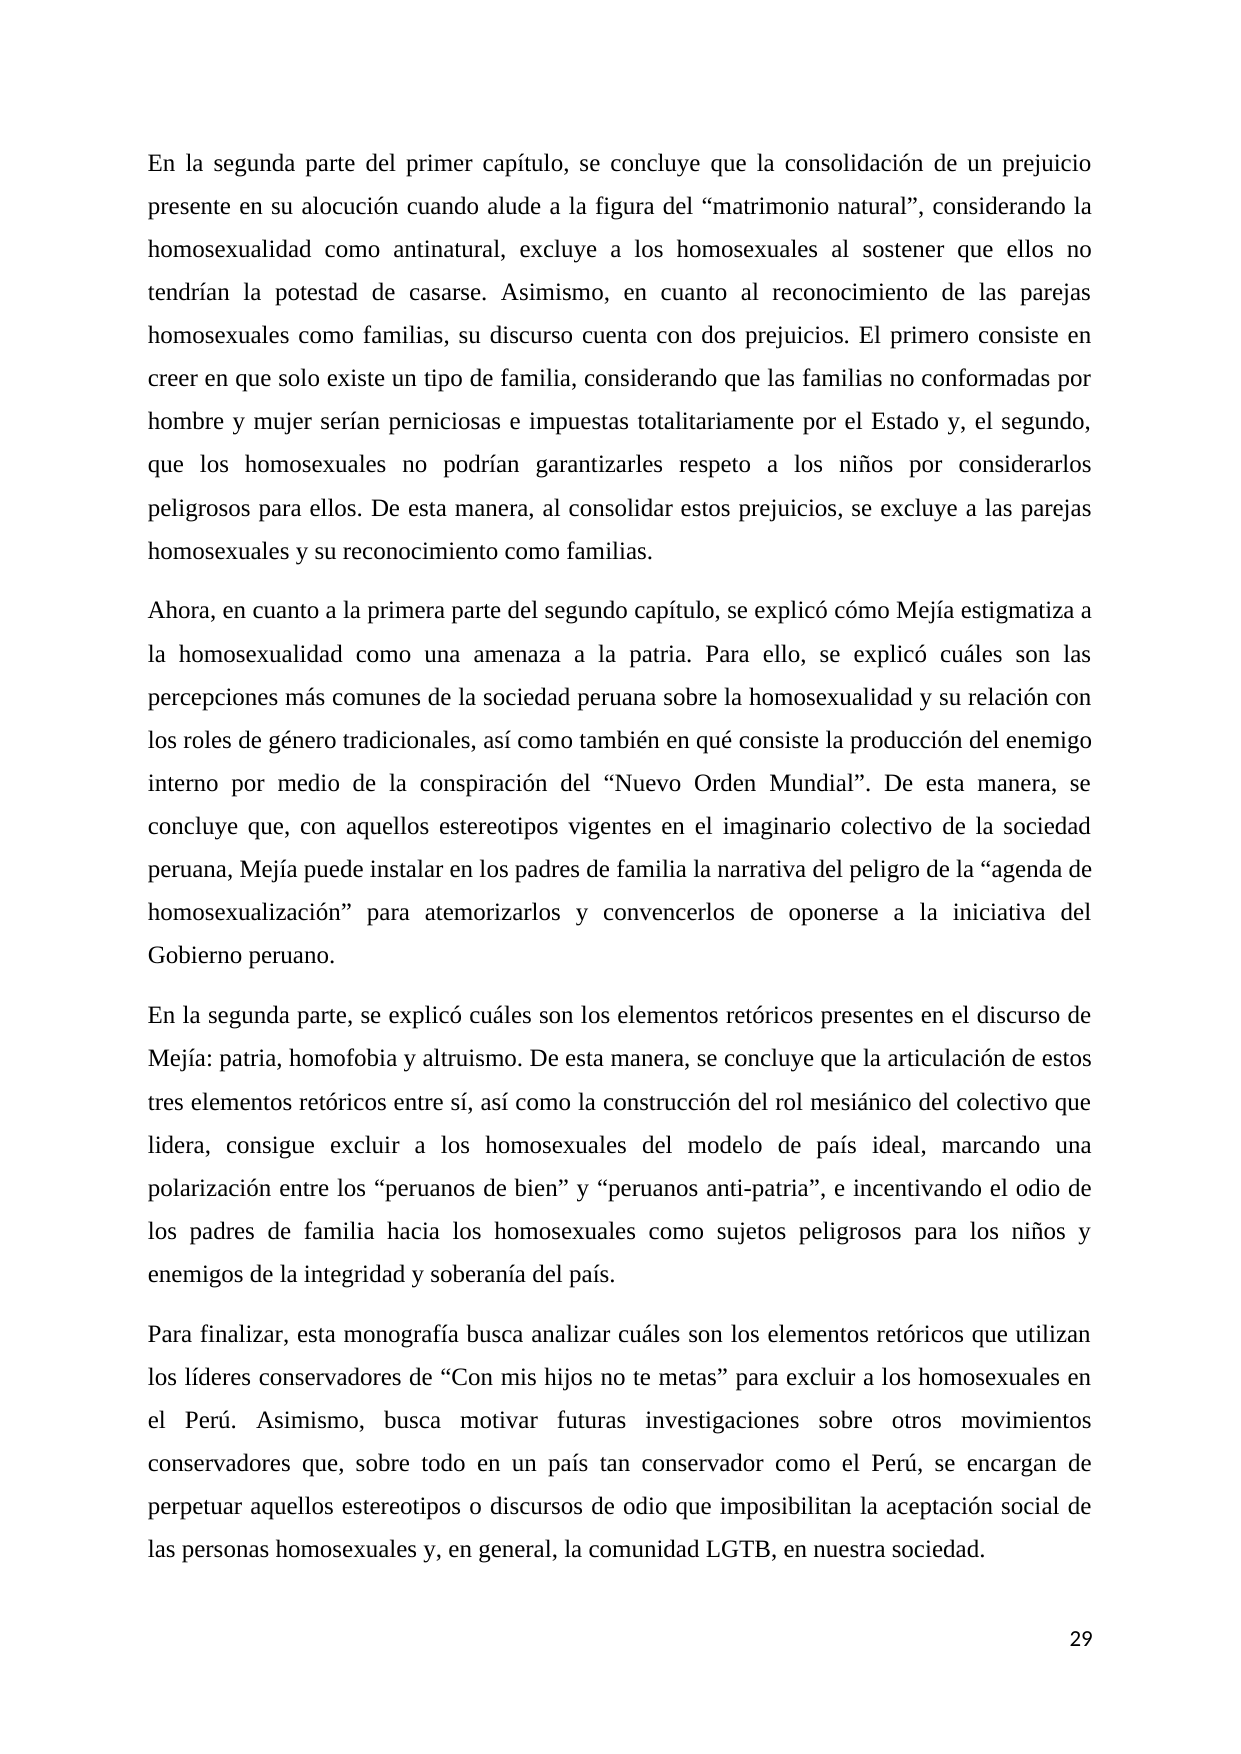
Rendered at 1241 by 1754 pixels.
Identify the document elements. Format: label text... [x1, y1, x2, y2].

text Para finalizar, esta monografía busca analizar cuáles son los elementos retóricos que utilizan los líderes conservadores de “Con mis hijos no te metas” para excluir a los homosexuales en el Perú. Asimismo, busca motivar futuras investigaciones sobre otros movimientos conservadores que, sobre todo en un país tan conservador como el Perú, se encargan de perpetuar aquellos estereotipos o discursos de odio que imposibilitan la aceptación social de las personas homosexuales y, en general, la comunidad LGTB, en nuestra sociedad. [147, 1319, 1092, 1563]
text En la segunda parte, se explicó cuáles son los elementos retóricos presentes en el discurso de Mejía: patria, homofobia y altruismo. De esta manera, se concluye que la articulación de estos tres elementos retóricos entre sí, así como la construcción del rol mesiánico del colectivo que lidera, consigue excluir a los homosexuales del modelo de país ideal, marcando una polarización entre los “peruanos de bien” y “peruanos anti-patria”, e incentivando el odio de los padres de familia hacia los homosexuales como sujetos peligrosos para los niños y enemigos de la integridad y soberanía del país. [147, 1000, 1092, 1288]
text En la segunda parte del primer capítulo, se concluye que la consolidación de un prejuicio presente en su alocución cuando alude a la figura del “matrimonio natural”, considerando la homosexualidad como antinatural, excluye a los homosexuales al sostener que ellos no tendrían la potestad de casarse. Asimismo, en cuanto al reconocimiento de las parejas homosexuales como familias, su discurso cuenta con dos prejuicios. El primero consiste en creer en que solo existe un tipo de familia, considerando que las familias no conformadas por hombre y mujer serían perniciosas e impuestas totalitariamente por el Estado y, el segundo, que los homosexuales no podrían garantizarles respeto a los niños por considerarlos peligrosos para ellos. De esta manera, al consolidar estos prejuicios, se excluye a las parejas homosexuales y su reconocimiento como familias. [147, 148, 1092, 564]
text Ahora, en cuanto a la primera parte del segundo capítulo, se explicó cómo Mejía estigmatiza a la homosexualidad como una amenaza a la patria. Para ello, se explicó cuáles son las percepciones más comunes de la sociedad peruana sobre la homosexualidad y su relación con los roles de género tradicionales, así como también en qué consiste la producción del enemigo interno por medio de la conspiración del “Nuevo Orden Mundial”. De esta manera, se concluye que, con aquellos estereotipos vigentes en el imaginario colectivo de la sociedad peruana, Mejía puede instalar en los padres de familia la narrativa del peligro de la “agenda de homosexualización” para atemorizarlos y convencerlos de oponerse a la iniciativa del Gobierno peruano. [147, 596, 1092, 969]
